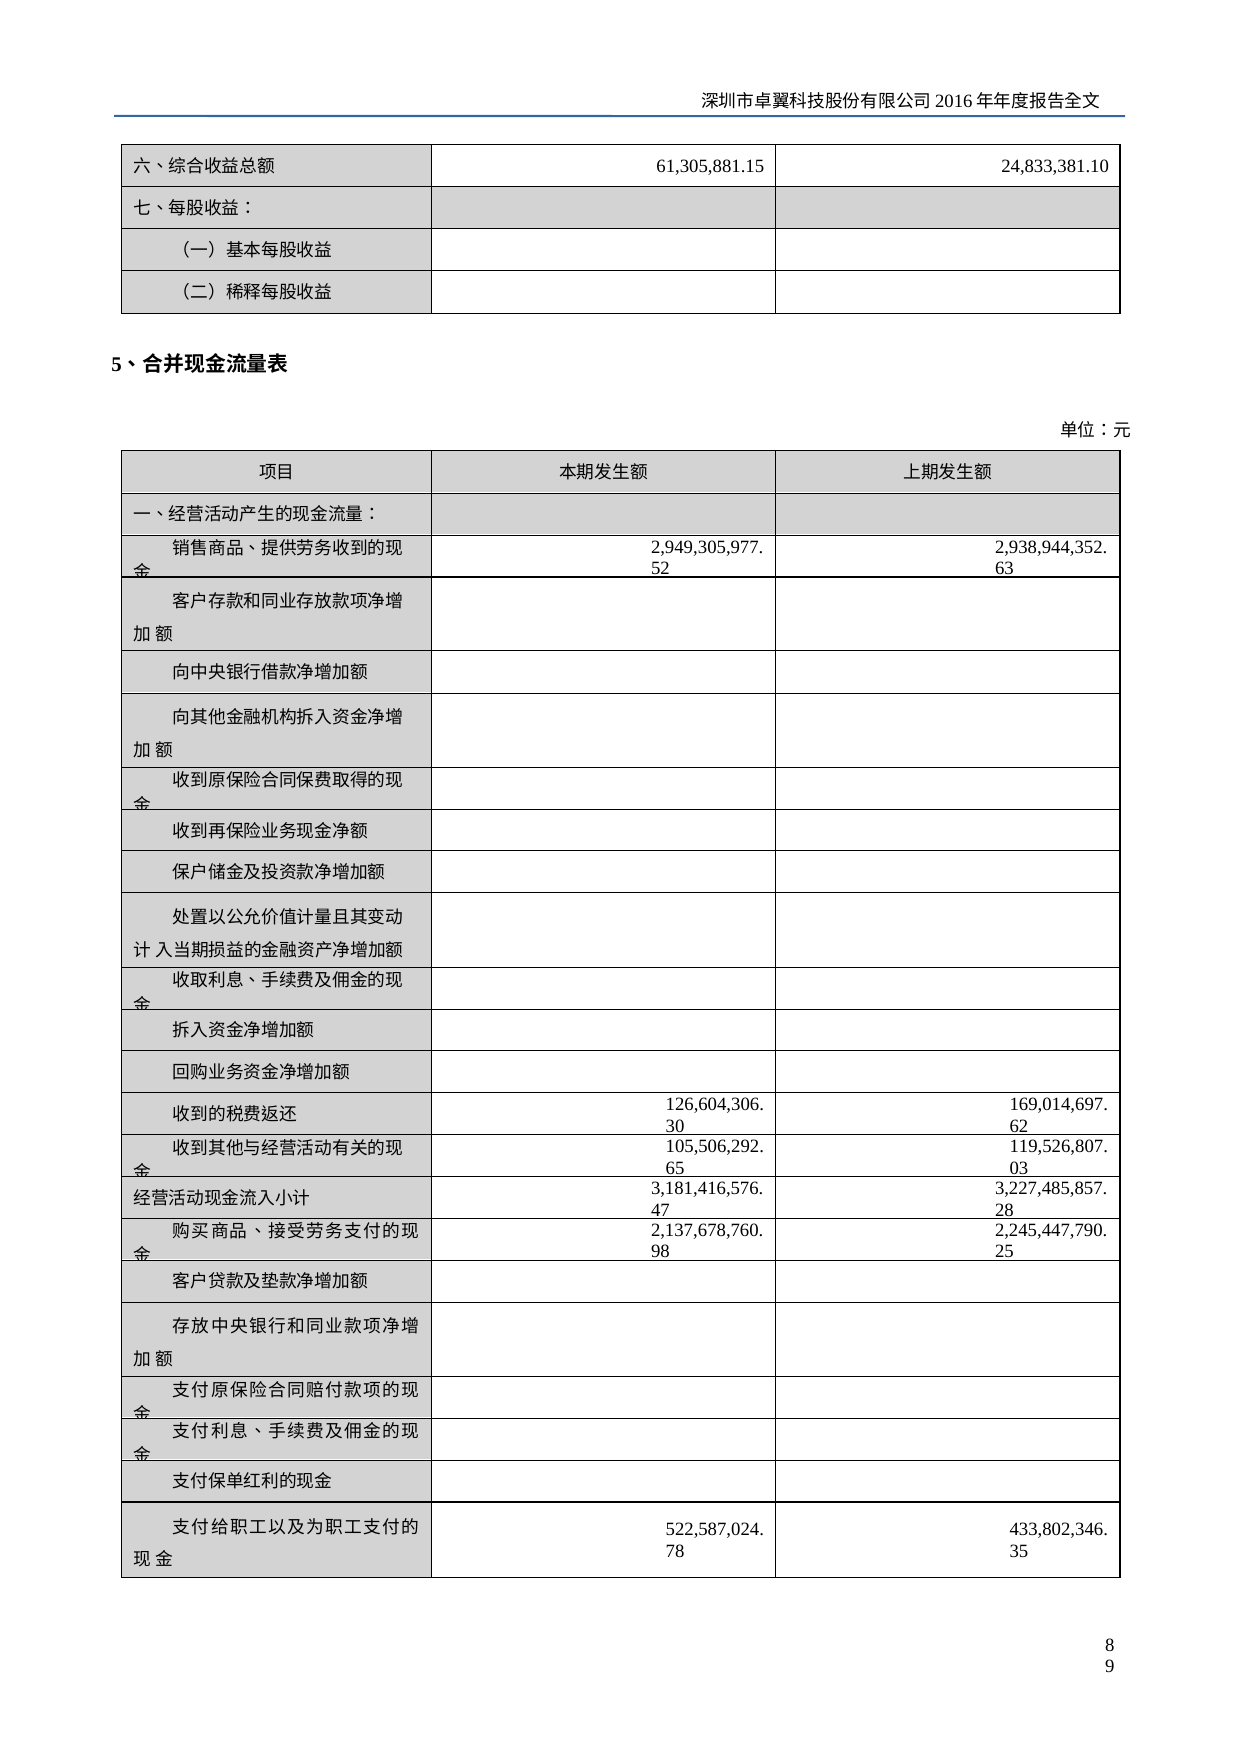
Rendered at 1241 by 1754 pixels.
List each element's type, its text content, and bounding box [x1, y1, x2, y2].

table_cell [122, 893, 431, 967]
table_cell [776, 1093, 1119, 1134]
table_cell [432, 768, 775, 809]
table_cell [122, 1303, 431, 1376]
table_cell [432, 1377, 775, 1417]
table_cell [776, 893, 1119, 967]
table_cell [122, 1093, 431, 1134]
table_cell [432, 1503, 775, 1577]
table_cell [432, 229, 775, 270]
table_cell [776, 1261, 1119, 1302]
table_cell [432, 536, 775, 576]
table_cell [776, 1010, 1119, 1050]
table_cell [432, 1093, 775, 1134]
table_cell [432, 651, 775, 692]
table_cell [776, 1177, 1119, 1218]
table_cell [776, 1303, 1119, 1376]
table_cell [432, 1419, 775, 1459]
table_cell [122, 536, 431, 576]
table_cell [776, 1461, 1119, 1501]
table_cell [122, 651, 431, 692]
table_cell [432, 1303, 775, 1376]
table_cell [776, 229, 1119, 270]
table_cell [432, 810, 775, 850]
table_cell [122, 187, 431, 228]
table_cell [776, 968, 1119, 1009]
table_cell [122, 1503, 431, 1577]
text 5、合并现金流量表 [111, 349, 1130, 378]
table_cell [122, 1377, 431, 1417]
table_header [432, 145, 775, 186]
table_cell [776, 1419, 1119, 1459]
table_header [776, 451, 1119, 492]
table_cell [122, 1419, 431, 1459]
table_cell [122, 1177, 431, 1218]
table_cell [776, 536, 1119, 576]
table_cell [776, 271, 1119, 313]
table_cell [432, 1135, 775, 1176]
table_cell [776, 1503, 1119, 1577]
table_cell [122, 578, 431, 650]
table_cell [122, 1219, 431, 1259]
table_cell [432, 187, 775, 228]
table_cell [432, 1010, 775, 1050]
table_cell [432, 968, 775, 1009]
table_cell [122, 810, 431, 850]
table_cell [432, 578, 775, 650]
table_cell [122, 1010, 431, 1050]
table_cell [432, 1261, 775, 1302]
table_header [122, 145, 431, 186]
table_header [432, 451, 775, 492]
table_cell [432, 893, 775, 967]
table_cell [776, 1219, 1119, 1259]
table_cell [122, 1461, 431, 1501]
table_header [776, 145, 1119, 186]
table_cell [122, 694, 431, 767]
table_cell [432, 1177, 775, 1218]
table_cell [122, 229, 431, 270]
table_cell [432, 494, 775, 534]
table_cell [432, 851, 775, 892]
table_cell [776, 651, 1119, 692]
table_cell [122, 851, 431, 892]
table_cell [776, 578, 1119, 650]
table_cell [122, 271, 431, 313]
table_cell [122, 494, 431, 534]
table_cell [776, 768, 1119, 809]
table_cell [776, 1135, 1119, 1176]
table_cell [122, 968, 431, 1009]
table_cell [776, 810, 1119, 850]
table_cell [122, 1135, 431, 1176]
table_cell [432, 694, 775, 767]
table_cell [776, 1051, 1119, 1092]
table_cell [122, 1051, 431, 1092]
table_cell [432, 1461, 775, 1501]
text 单位：元 [111, 417, 1130, 442]
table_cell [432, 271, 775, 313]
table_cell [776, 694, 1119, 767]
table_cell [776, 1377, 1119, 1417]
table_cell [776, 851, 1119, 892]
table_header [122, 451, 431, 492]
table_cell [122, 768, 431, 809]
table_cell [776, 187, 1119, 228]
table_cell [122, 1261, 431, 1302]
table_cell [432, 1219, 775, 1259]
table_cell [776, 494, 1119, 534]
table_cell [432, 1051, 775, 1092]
